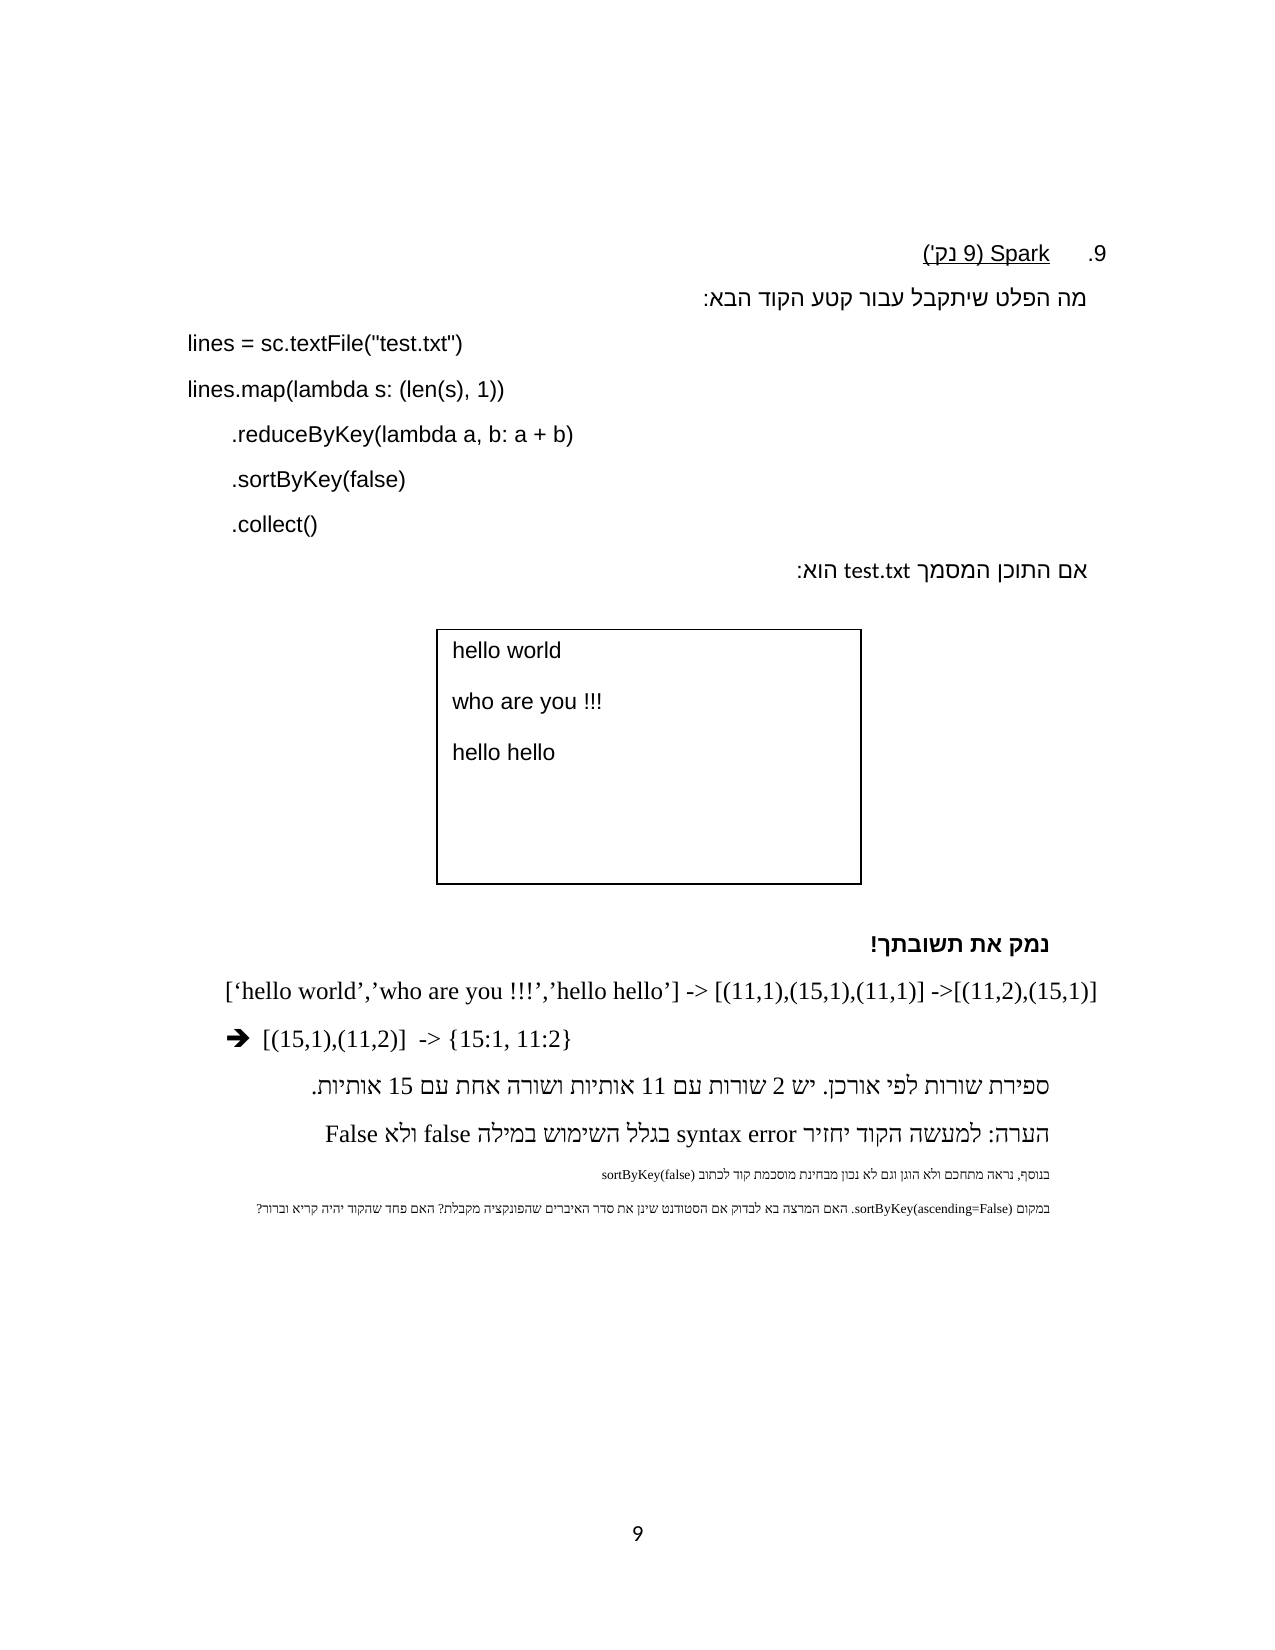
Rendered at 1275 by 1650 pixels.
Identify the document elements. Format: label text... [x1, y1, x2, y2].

text הערה: למעשה הקוד יחזיר syntax error בגלל השימוש במילה false ולא False [150, 1119, 1125, 1148]
list [(15,1),(11,2)] -> {15:1, 11:2} [225, 1024, 1125, 1052]
text [‘hello world’,’who are you !!!’,’hello hello’] -> [(11,1),(15,1),(11,1)] ->[(11,2),(15,1)] [150, 976, 1125, 1005]
list Spark (9 נק') [150, 240, 1087, 267]
text lines.map(lambda s: (len(s), 1)) [187, 376, 1125, 402]
text בנוסף, נראה מתחכם ולא הוגן וגם לא נכון מבחינת מוסכמת קוד לכתוב sortByKey(false) [150, 1167, 1125, 1182]
text lines = sc.textFile("test.txt") [187, 330, 1125, 357]
text במקום sortByKey(ascending=False). האם המרצה בא לבדוק אם הסטודנט שינן את סדר האיברים שהפונקציה מקבלת? האם פחד שהקוד יהיה קריא וברור? [150, 1200, 1125, 1216]
text .sortByKey(false) [187, 466, 1125, 492]
text .collect() [187, 511, 1125, 537]
text אם התוכן המסמך test.txt הוא: [150, 556, 1125, 584]
text נמק את תשובתך! [150, 931, 1125, 957]
text ספירת שורות לפי אורכן. יש 2 שורות עם 11 אותיות ושורה אחת עם 15 אותיות. [150, 1071, 1125, 1100]
text מה הפלט שיתקבל עבור קטע הקוד הבא: [150, 285, 1087, 312]
text .reduceByKey(lambda a, b: a + b) [187, 421, 1125, 447]
